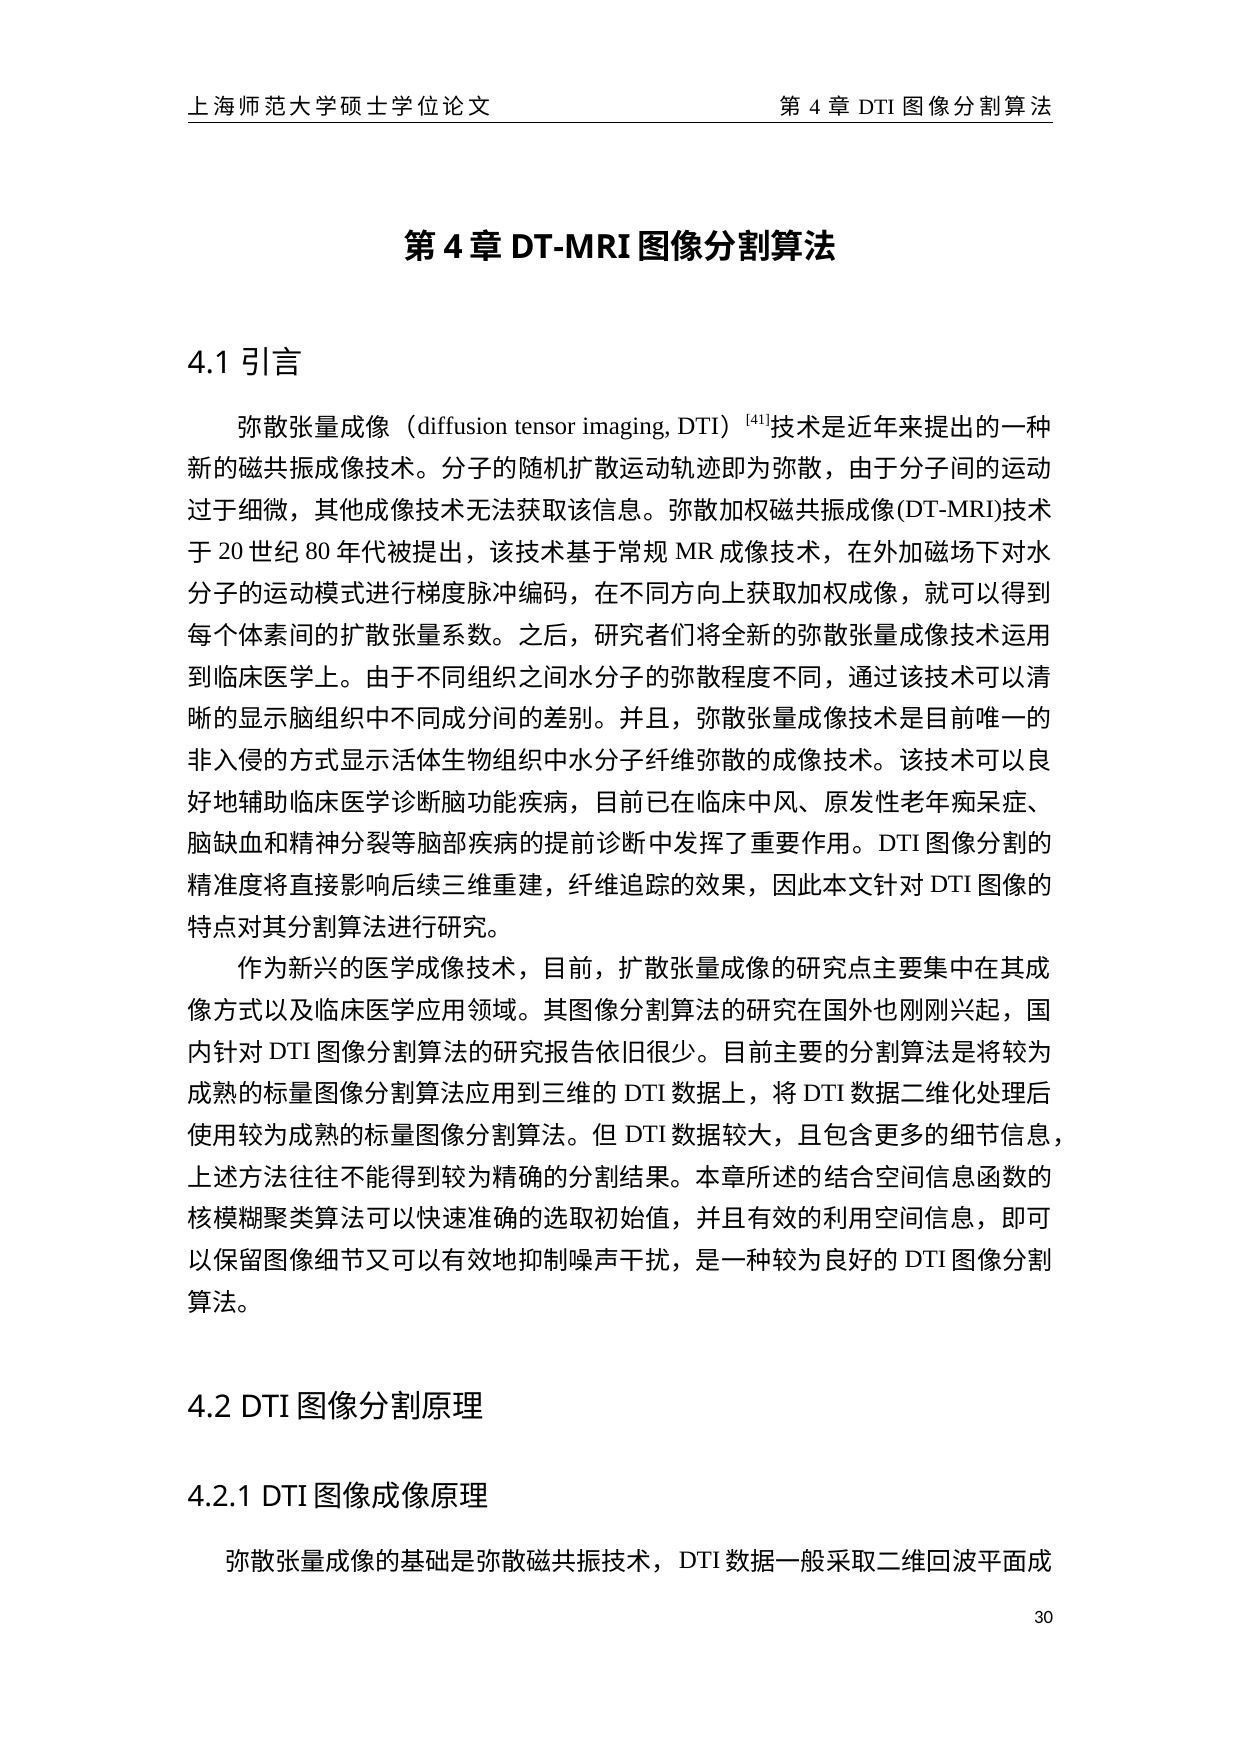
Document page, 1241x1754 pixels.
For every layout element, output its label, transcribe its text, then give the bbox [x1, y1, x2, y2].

text 弥散张量成像（diffusion tensor imaging, DTI）[41]技术是近年来提出的一种新的磁共振成像技术。分子的随机扩散运动轨迹即为弥散，由于分子间的运动过于细微，其他成像技术无法获取该信息。弥散加权磁共振成像(DT-MRI)技术于20世纪80年代被提出，该技术基于常规MR成像技术，在外加磁场下对水分子的运动模式进行梯度脉冲编码，在不同方向上获取加权成像，就可以得到每个体素间的扩散张量系数。之后，研究者们将全新的弥散张量成像技术运用到临床医学上。由于不同组织之间水分子的弥散程度不同，通过该技术可以清晰的显示脑组织中不同成分间的差别。并且，弥散张量成像技术是目前唯一的非入侵的方式显示活体生物组织中水分子纤维弥散的成像技术。该技术可以良好地辅助临床医学诊断脑功能疾病，目前已在临床中风、原发性老年痴呆症、脑缺血和精神分裂等脑部疾病的提前诊断中发挥了重要作用。DTI图像分割的精准度将直接影响后续三维重建，纤维追踪的效果，因此本文针对DTI图像的特点对其分割算法进行研究。 [187, 404, 1053, 946]
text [187, 1539, 1053, 1580]
text 作为新兴的医学成像技术，目前，扩散张量成像的研究点主要集中在其成像方式以及临床医学应用领域。其图像分割算法的研究在国外也刚刚兴起，国内针对DTI图像分割算法的研究报告依旧很少。目前主要的分割算法是将较为成熟的标量图像分割算法应用到三维的DTI数据上，将DTI数据二维化处理后使用较为成熟的标量图像分割算法。但DTI数据较大，且包含更多的细节信息，上述方法往往不能得到较为精确的分割结果。本章所述的结合空间信息函数的核模糊聚类算法可以快速准确的选取初始值，并且有效的利用空间信息，即可以保留图像细节又可以有效地抑制噪声干扰，是一种较为良好的DTI图像分割算法。 [187, 946, 1053, 1321]
text 4.2.1 DTI图像成像原理 [187, 1461, 1053, 1526]
text 4.2 DTI图像分割原理 [187, 1371, 1053, 1436]
text 4.1 引言 [187, 327, 1053, 392]
text 第4章 DT-MRI图像分割算法 [187, 212, 1053, 277]
